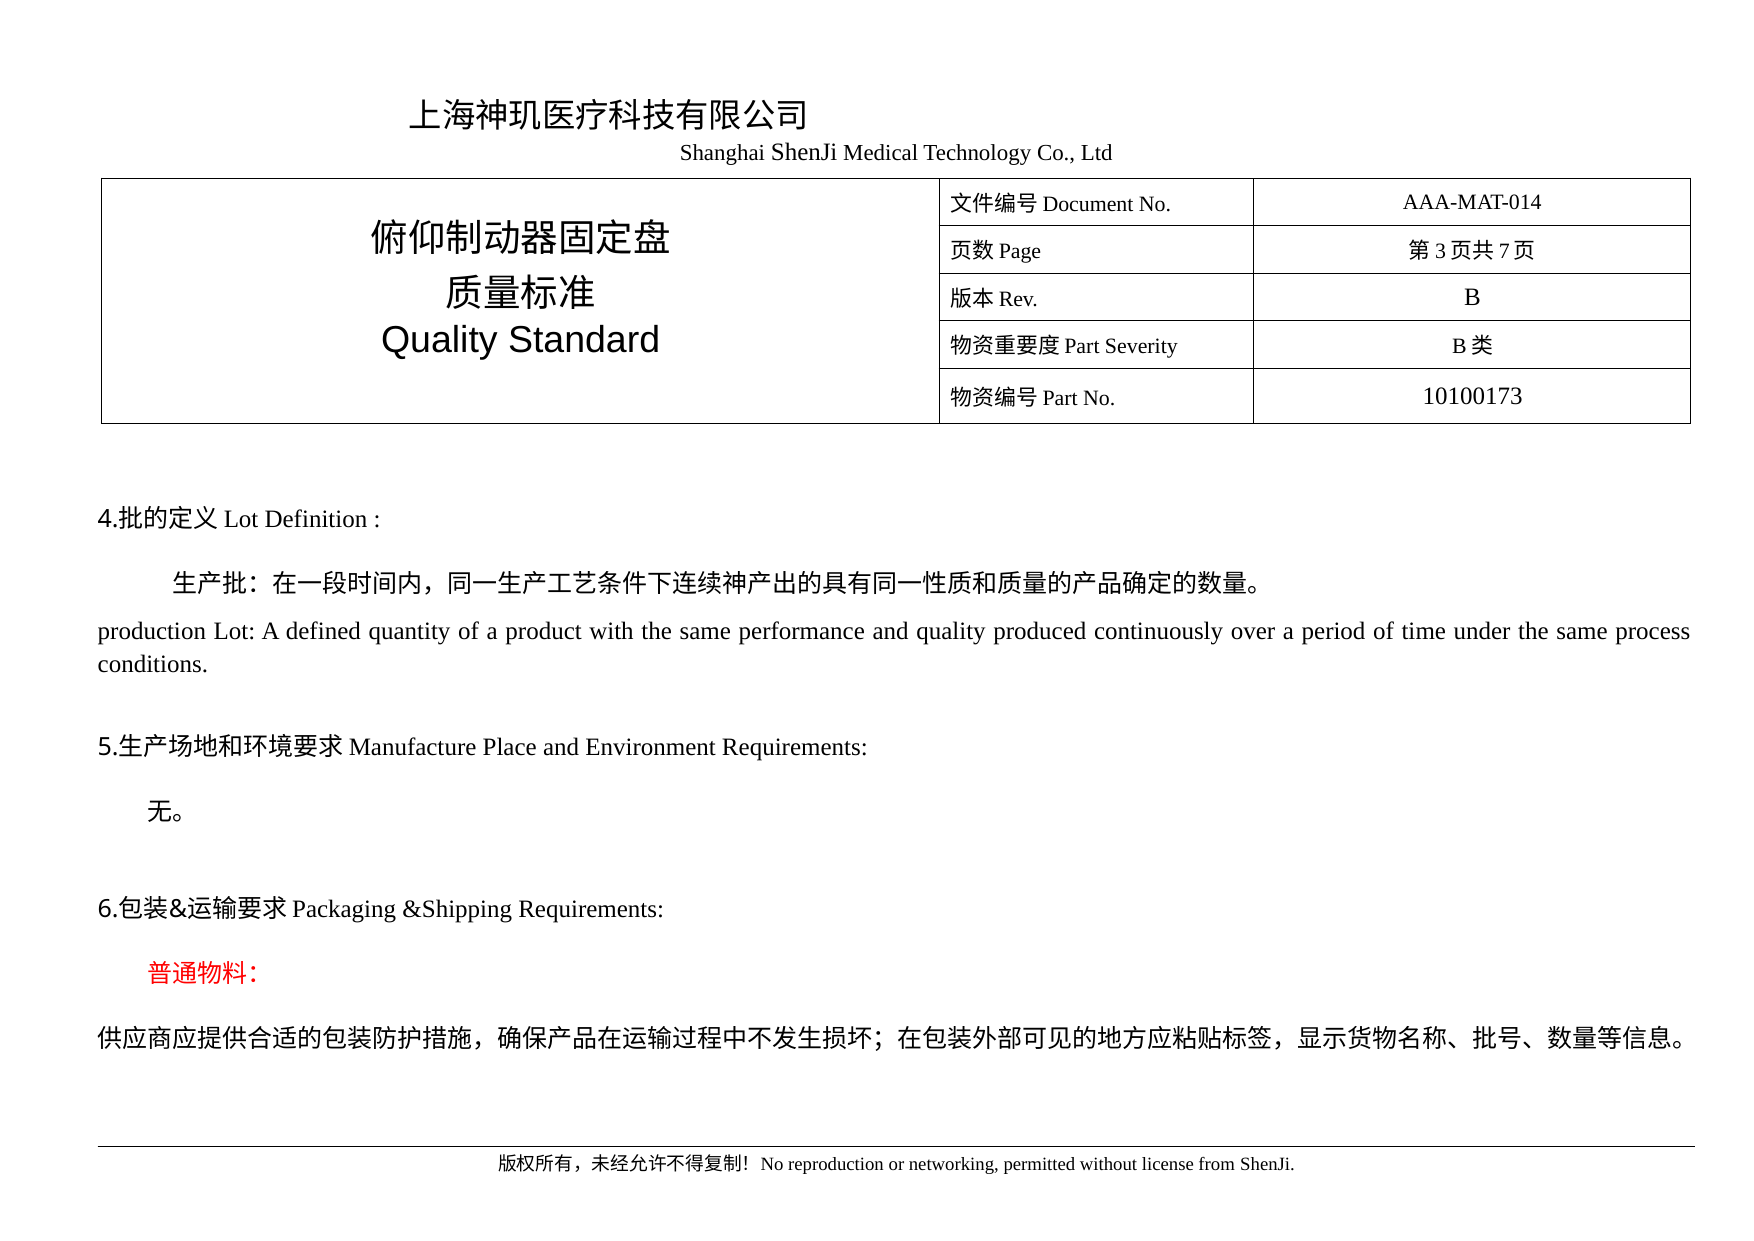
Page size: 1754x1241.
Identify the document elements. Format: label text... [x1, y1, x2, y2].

text 4.批的定义Lot Definition : [97, 484, 1711, 549]
text production Lot: A defined quantity of a product with the same performance and quality produced continuously over a period of time under the same process conditions. [97, 614, 1693, 679]
text 6.包装&运输要求Packaging &Shipping Requirements: [97, 874, 1681, 939]
text 生产批：在一段时间内，同一生产工艺条件下连续神产出的具有同一性质和质量的产品确定的数量。 [97, 549, 1693, 614]
text 无。 [97, 777, 1681, 842]
text 5.生产场地和环境要求Manufacture Place and Environment Requirements: [97, 712, 1681, 777]
text 供应商应提供合适的包装防护措施，确保产品在运输过程中不发生损坏；在包装外部可见的地方应粘贴标签，显示货物名称、批号、数量等信息。 [97, 1004, 1695, 1069]
text 普通物料： [97, 939, 1695, 1004]
